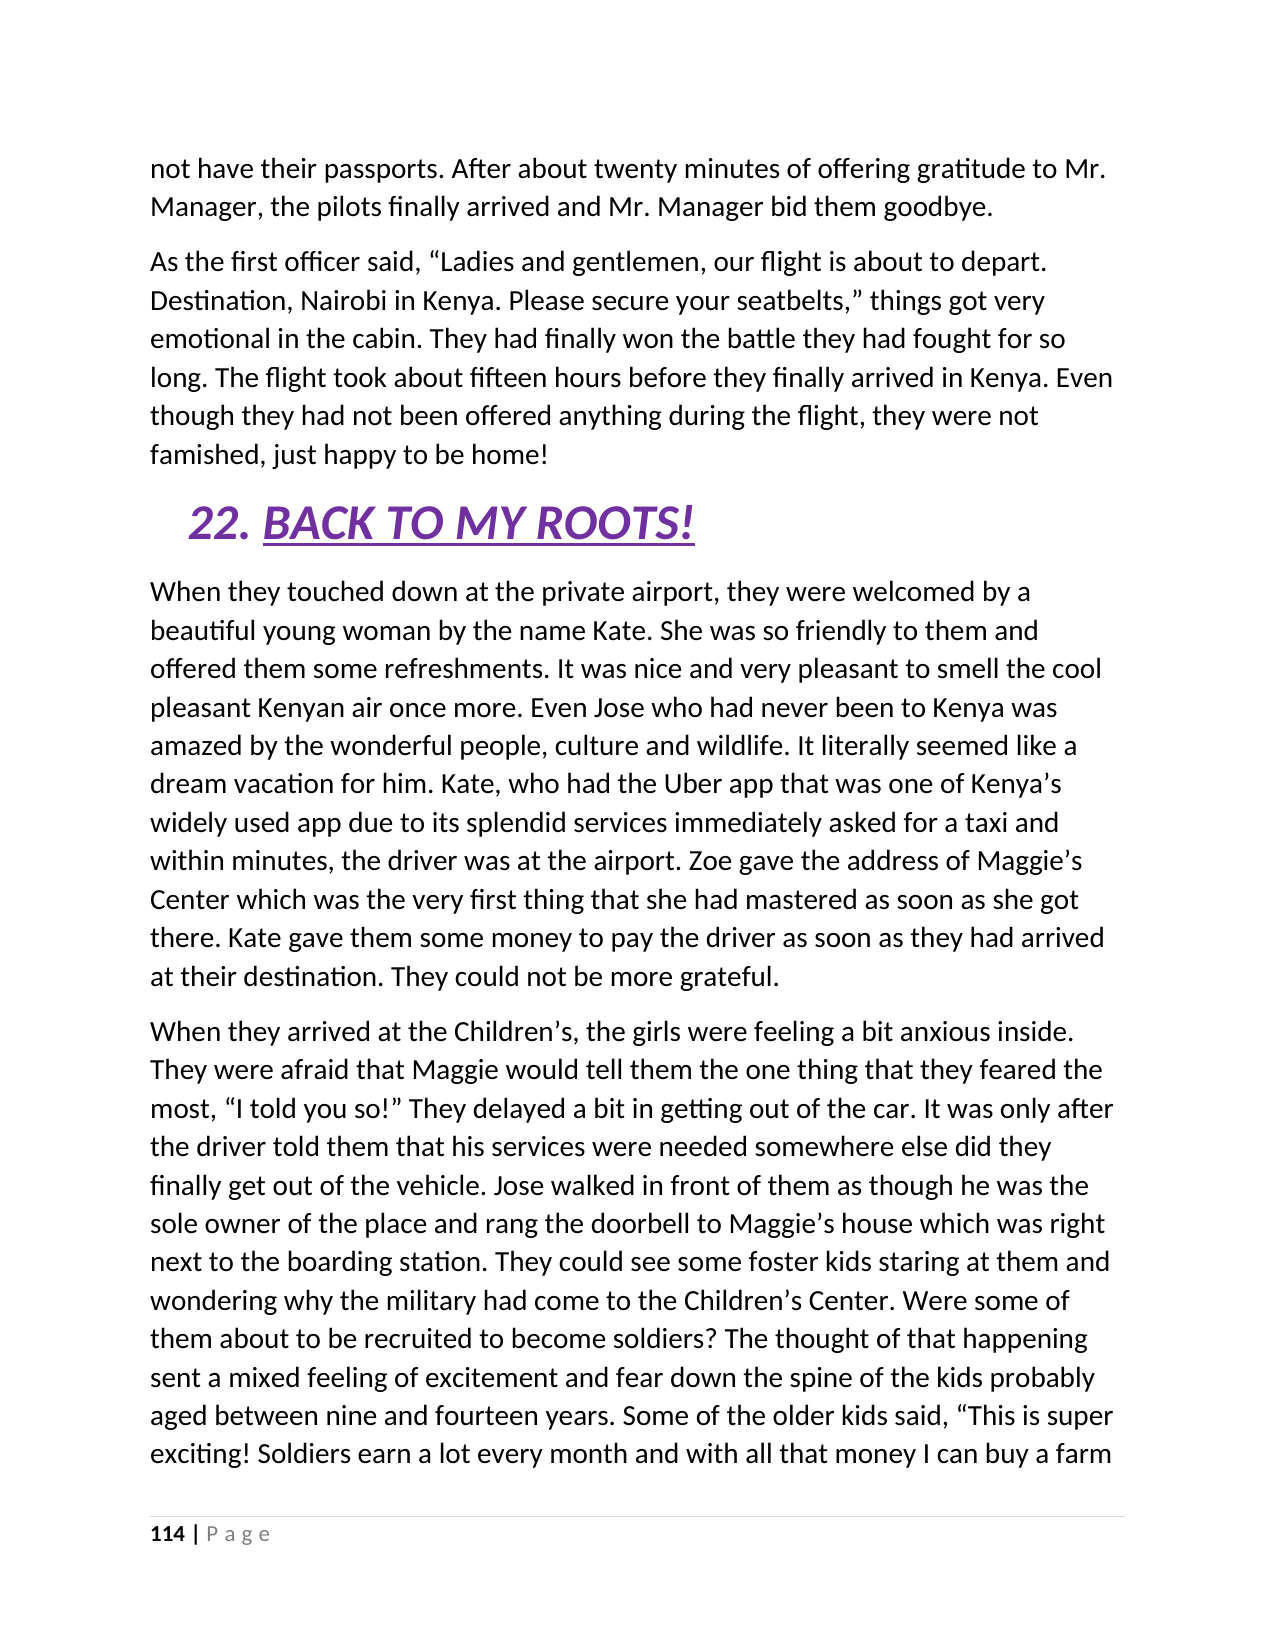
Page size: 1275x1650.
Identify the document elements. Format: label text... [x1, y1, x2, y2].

text As the first officer said, “Ladies and gentlemen, our flight is about to depart. Destination, Nairobi in Kenya. Please secure your seatbelts,” things got very emotional in the cabin. They had finally won the battle they had fought for so long. The flight took about fifteen hours before they finally arrived in Kenya. Even though they had not been offered anything during the flight, they were not famished, just happy to be home! [150, 243, 1125, 471]
list BACK TO MY ROOTS! [187, 491, 1125, 552]
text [150, 150, 1125, 224]
text When they touched down at the private airport, they were welcomed by a beautiful young woman by the name Kate. She was so friendly to them and offered them some refreshments. It was nice and very pleasant to smell the cool pleasant Kenyan air once more. Even Jose who had never been to Kenya was amazed by the wonderful people, culture and wildlife. It literally seemed like a dream vacation for him. Kate, who had the Uber app that was one of Kenya’s widely used app due to its splendid services immediately asked for a taxi and within minutes, the driver was at the airport. Zoe gave the address of Maggie’s Center which was the very first thing that she had mastered as soon as she got there. Kate gave them some money to pay the driver as soon as they had arrived at their destination. They could not be more grateful. [150, 573, 1125, 993]
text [150, 1013, 1125, 1471]
